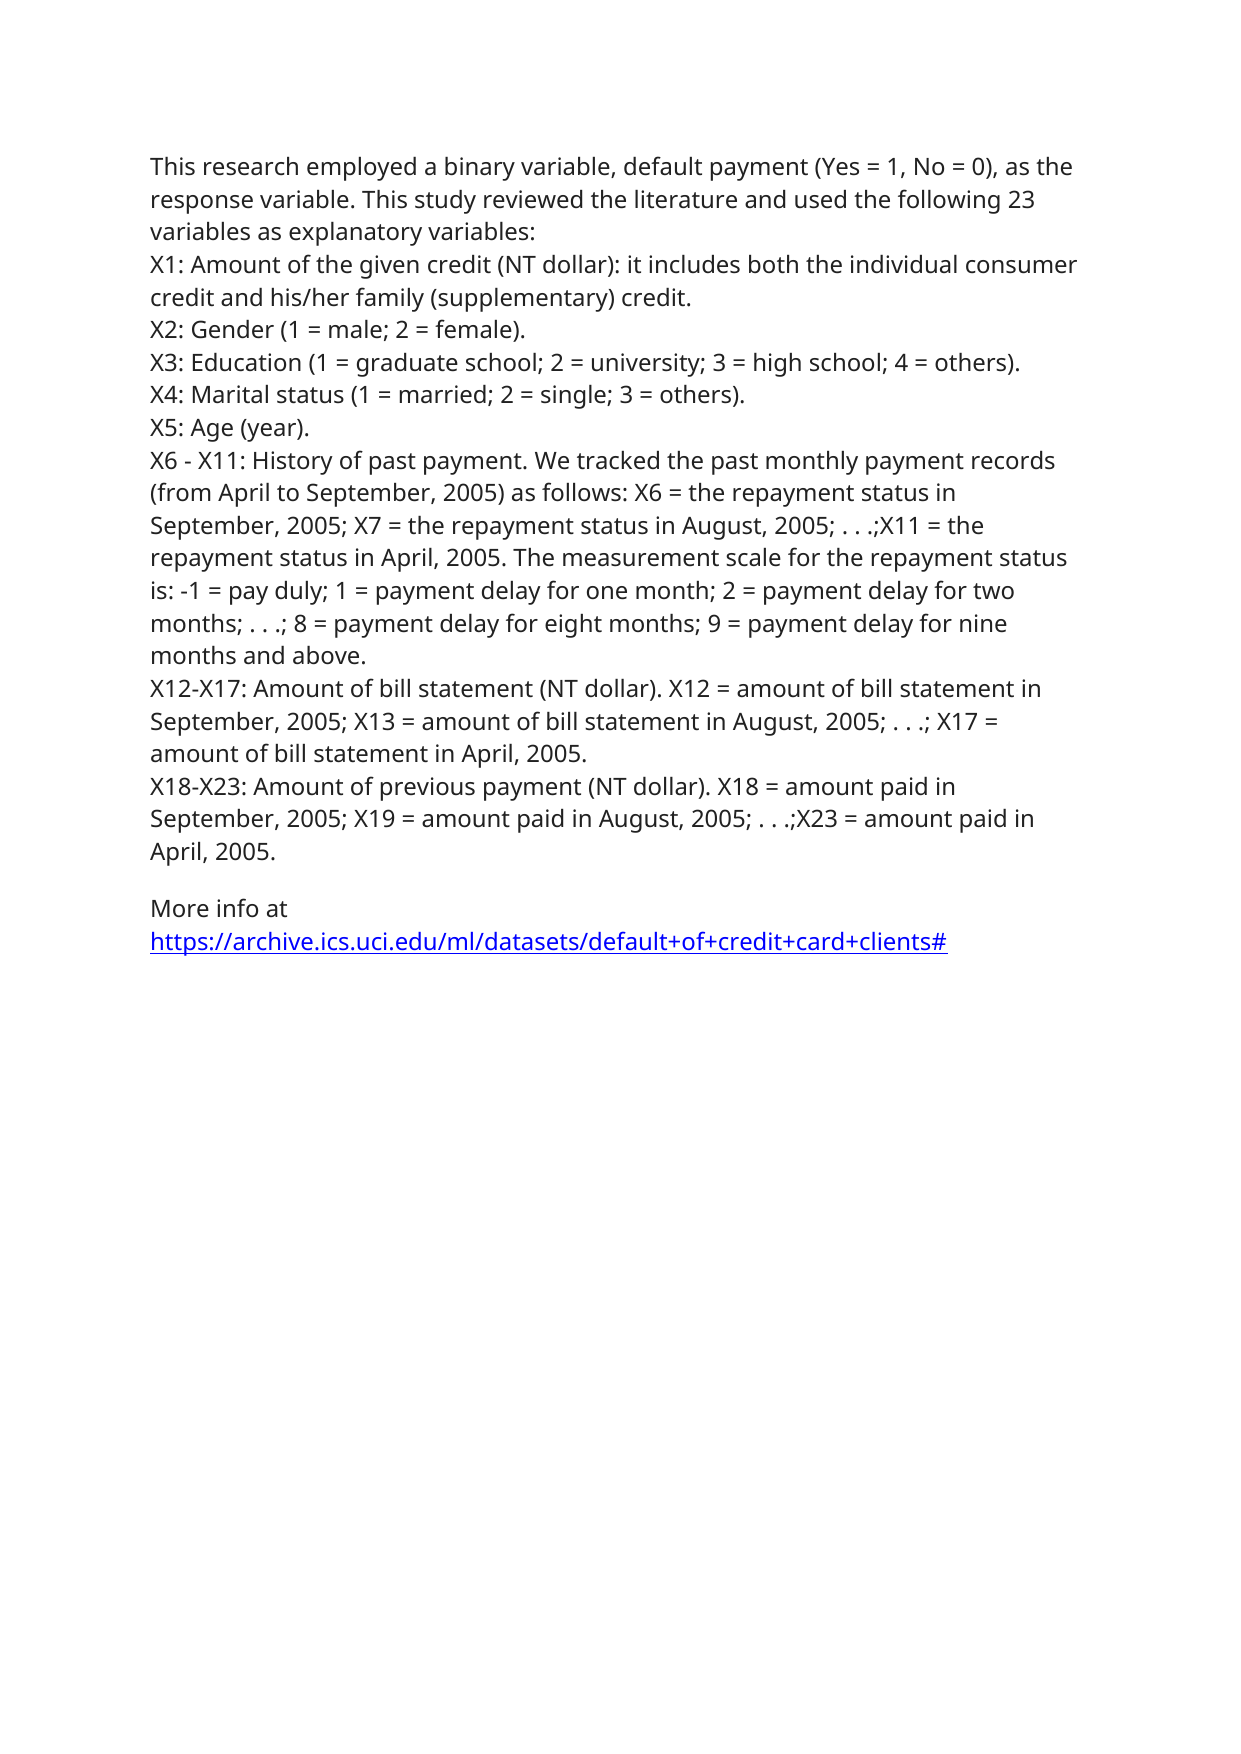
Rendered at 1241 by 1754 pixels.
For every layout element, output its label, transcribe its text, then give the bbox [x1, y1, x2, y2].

text This research employed a binary variable, default payment (Yes = 1, No = 0), as the response variable. This study reviewed the literature and used the following 23 variables as explanatory variables: X1: Amount of the given credit (NT dollar): it includes both the individual consumer credit and his/her family (supplementary) credit. X2: Gender (1 = male; 2 = female). X3: Education (1 = graduate school; 2 = university; 3 = high school; 4 = others). X4: Marital status (1 = married; 2 = single; 3 = others). X5: Age (year). X6 - X11: History of past payment. We tracked the past monthly payment records (from April to September, 2005) as follows: X6 = the repayment status in September, 2005; X7 = the repayment status in August, 2005; . . .;X11 = the repayment status in April, 2005. The measurement scale for the repayment status is: -1 = pay duly; 1 = payment delay for one month; 2 = payment delay for two months; . . .; 8 = payment delay for eight months; 9 = payment delay for nine months and above. X12-X17: Amount of bill statement (NT dollar). X12 = amount of bill statement in September, 2005; X13 = amount of bill statement in August, 2005; . . .; X17 = amount of bill statement in April, 2005. X18-X23: Amount of previous payment (NT dollar). X18 = amount paid in September, 2005; X19 = amount paid in August, 2005; . . .;X23 = amount paid in April, 2005. [150, 150, 1090, 867]
text More info at https://archive.ics.uci.edu/ml/datasets/default+of+credit+card+clients# [294, 892, 1090, 957]
